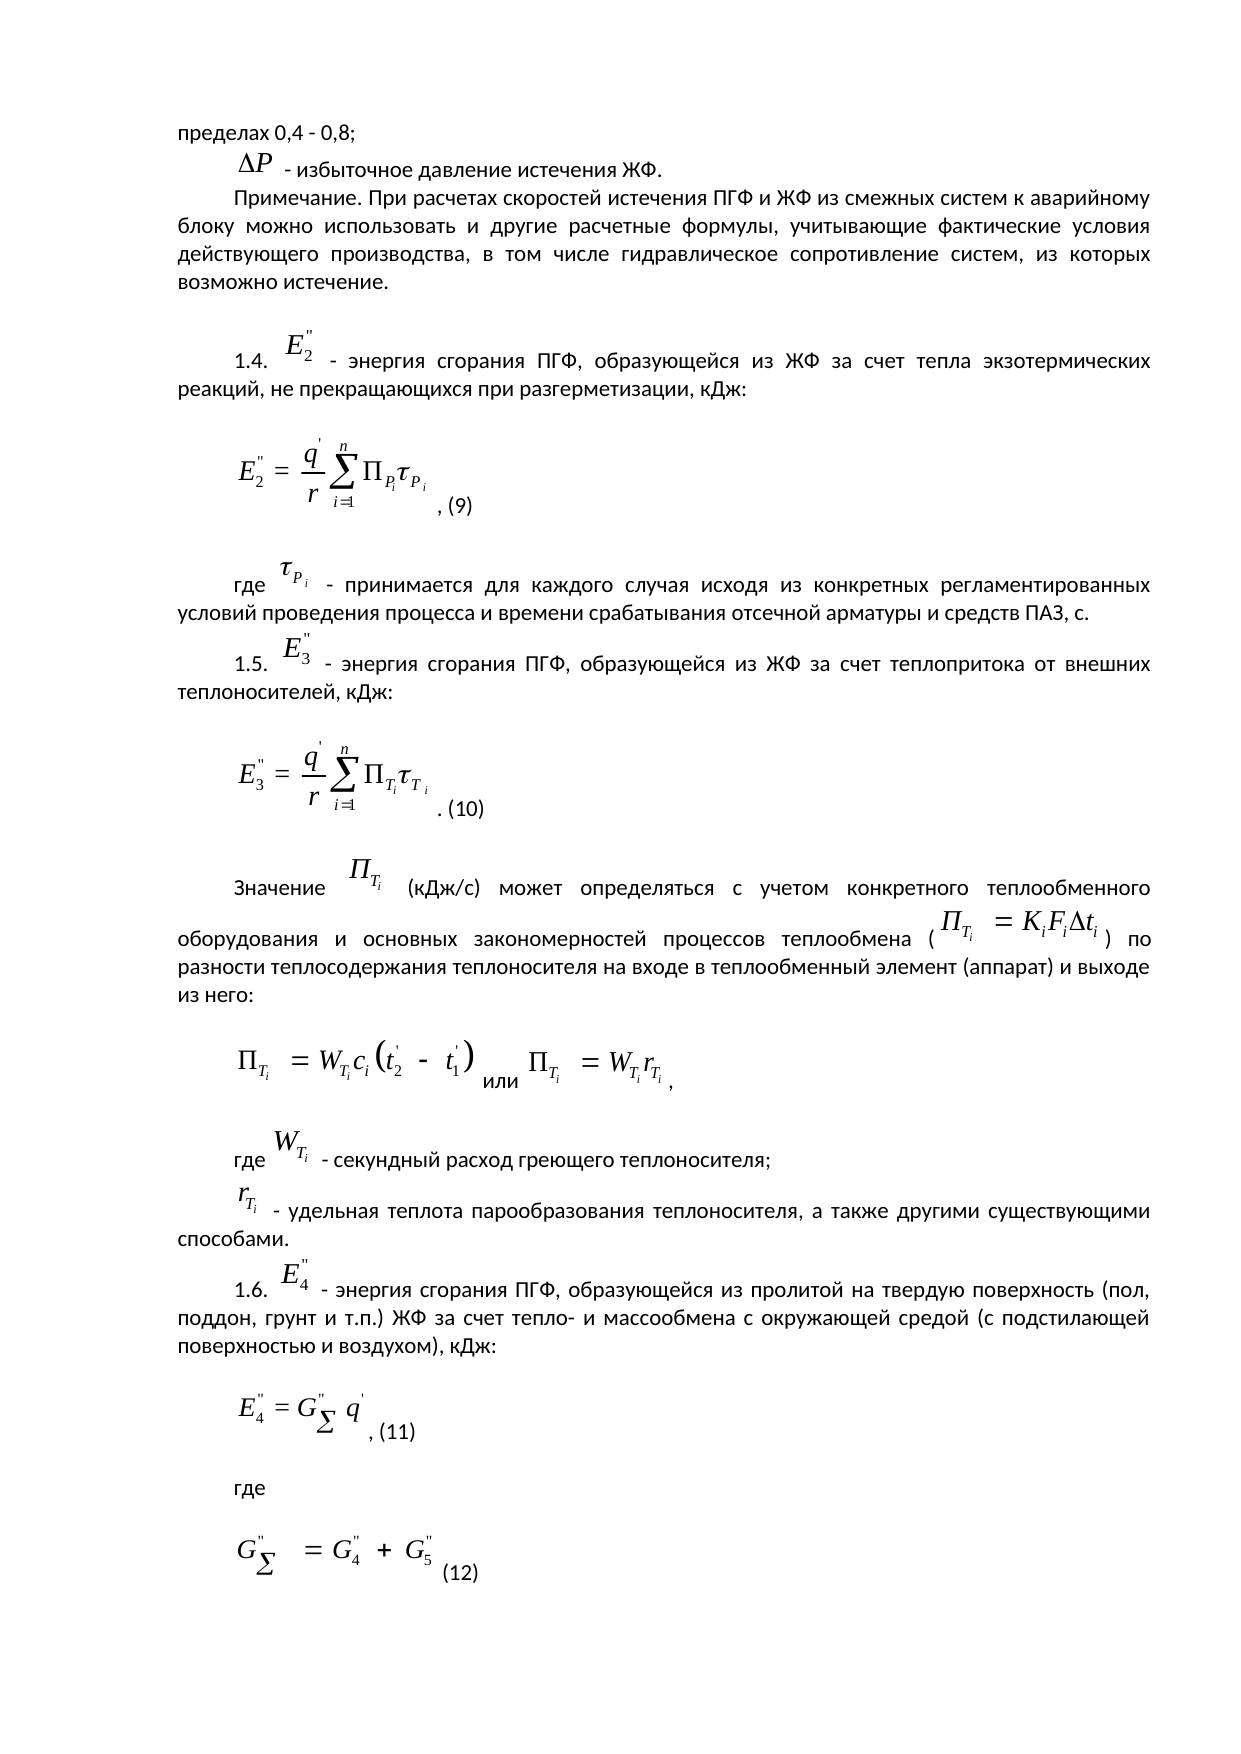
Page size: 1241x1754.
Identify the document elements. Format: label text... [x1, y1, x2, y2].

text . (10) [177, 733, 1152, 822]
text - удельная теплота парообразования теплоносителя, а также другими существующими способами. [177, 1173, 1152, 1252]
text Примечание. При расчетах скоростей истечения ПГФ и ЖФ из смежных систем к аварийному блоку можно использовать и другие расчетные формулы, учитывающие фактические условия действующего производства, в том числе гидравлическое сопротивление систем, из которых возможно истечение. [177, 183, 1152, 295]
text 1.4. - энергия сгорания ПГФ, образующейся из ЖФ за счет тепла экзотермических реакций, не прекращающихся при разгерметизации, кДж: [177, 323, 1152, 402]
text 1.6. - энергия сгорания ПГФ, образующейся из пролитой на твердую поверхность (пол, поддон, грунт и т.п.) ЖФ за счет тепло- и массообмена с окружающей средой (с подстилающей поверхностью и воздухом), кДж: [177, 1252, 1152, 1359]
text где - принимается для каждого случая исходя из конкретных регламентированных условий проведения процесса и времени срабатывания отсечной арматуры и средств ПАЗ, с. [177, 547, 1152, 626]
text где [177, 1473, 1152, 1501]
text - избыточное давление истечения ЖФ. [177, 146, 1152, 183]
text 1.5. - энергия сгорания ПГФ, образующейся из ЖФ за счет теплопритока от внешних теплоносителей, кДж: [177, 626, 1152, 706]
text , (11) [177, 1387, 1152, 1445]
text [177, 118, 1152, 146]
text где - секундный расход греющего теплоносителя; [177, 1122, 1152, 1173]
text (12) [177, 1529, 1152, 1586]
text Значение (кДж/с) может определяться с учетом конкретного теплообменного оборудования и основных закономерностей процессов теплообмена () по разности теплосодержания теплоносителя на входе в теплообменный элемент (аппарат) и выходе из него: [177, 850, 1152, 1008]
text или , [177, 1037, 1152, 1094]
text , (9) [177, 431, 1152, 519]
